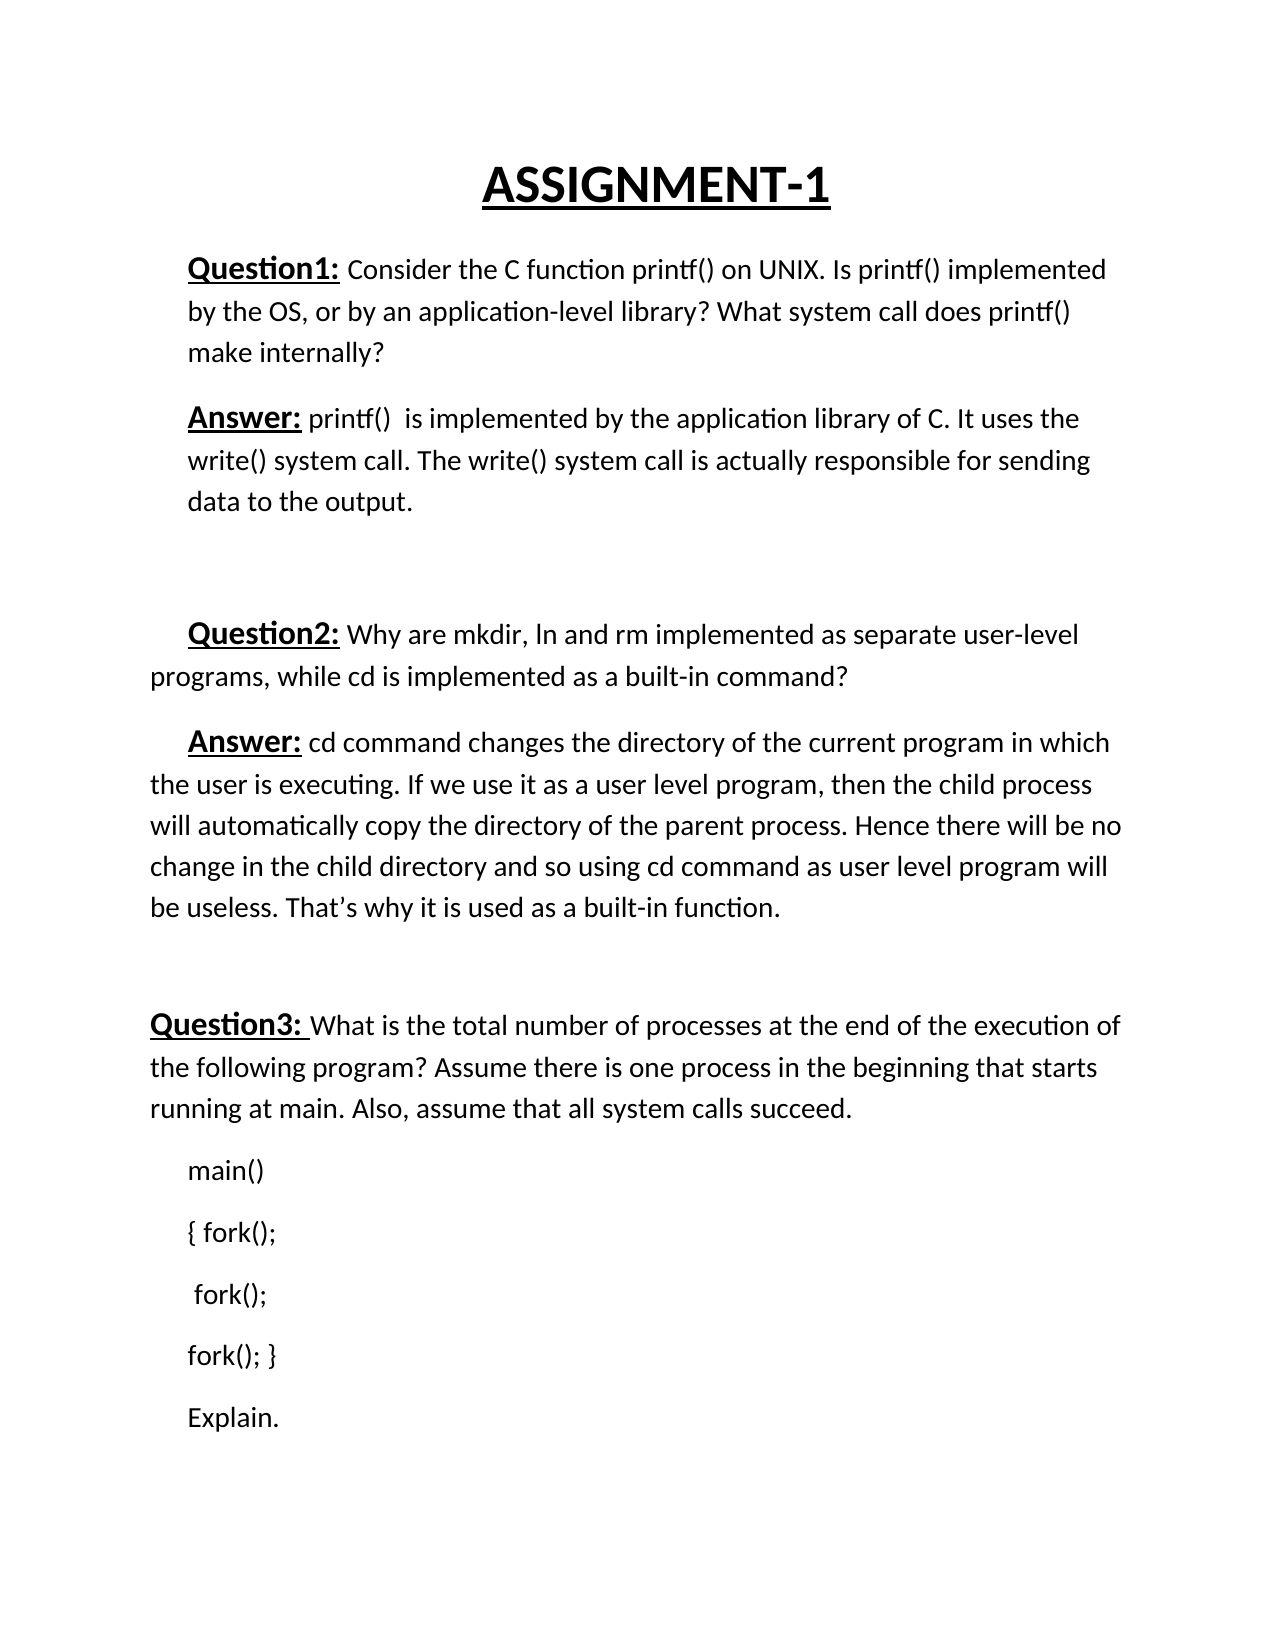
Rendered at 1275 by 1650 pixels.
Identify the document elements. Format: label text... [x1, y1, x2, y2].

text Question1: Consider the C function printf() on UNIX. Is printf() implemented by the OS, or by an application-level library? What system call does printf() make internally? [187, 247, 1125, 369]
text Answer: cd command changes the directory of the current program in which the user is executing. If we use it as a user level program, then the child process will automatically copy the directory of the parent process. Hence there will be no change in the child directory and so using cd command as user level program will be useless. That’s why it is used as a built-in function. [150, 720, 1125, 924]
text { fork(); [187, 1214, 1125, 1249]
text Question2: Why are mkdir, ln and rm implemented as separate user-level programs, while cd is implemented as a built-in command? [150, 612, 1125, 694]
text Answer: printf() is implemented by the application library of C. It uses the write() system call. The write() system call is actually responsible for sending data to the output. [187, 396, 1125, 518]
text Explain. [187, 1399, 1125, 1435]
text Question3: What is the total number of processes at the end of the execution of the following program? Assume there is one process in the beginning that starts running at main. Also, assume that all system calls succeed. [150, 1003, 1125, 1126]
text fork(); } [187, 1337, 1125, 1373]
text fork(); [187, 1276, 1125, 1311]
text ASSIGNMENT-1 [187, 150, 1125, 216]
text main() [187, 1152, 1125, 1188]
